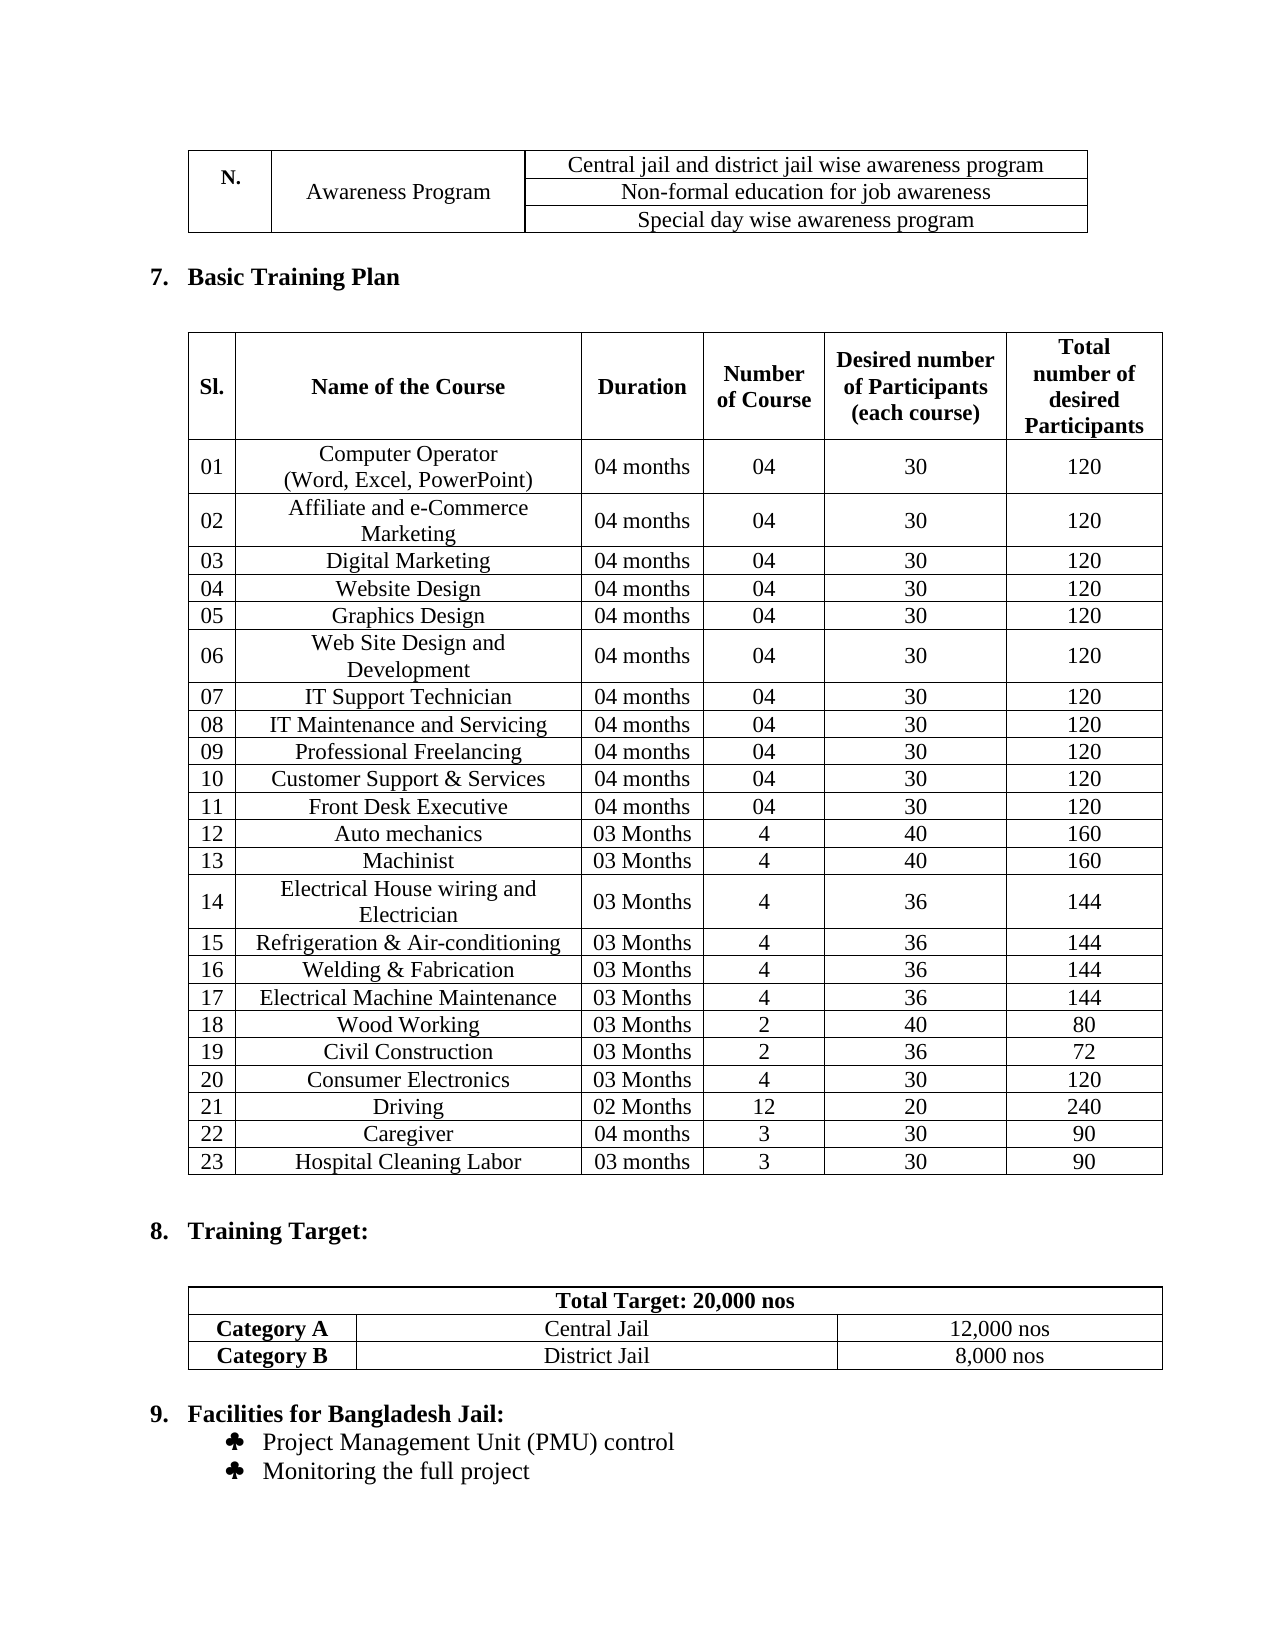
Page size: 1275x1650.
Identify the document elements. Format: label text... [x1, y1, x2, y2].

table_cell 36 [825, 956, 1006, 982]
table_cell 30 [825, 1066, 1006, 1092]
table_cell 30 [825, 683, 1006, 709]
table_cell IT Maintenance and Servicing [236, 711, 581, 737]
table_cell 23 [189, 1148, 235, 1174]
table_header Duration [582, 333, 703, 439]
table_cell 04 months [582, 602, 703, 628]
table_cell District Jail [357, 1342, 837, 1368]
table_cell 01 [189, 440, 235, 492]
table_cell 12,000 nos [838, 1315, 1162, 1341]
list Monitoring the full project [225, 1456, 1162, 1485]
table_cell 36 [825, 1038, 1006, 1065]
table_cell 09 [189, 738, 235, 764]
table_cell 04 [704, 793, 824, 819]
table_header Sl. [189, 333, 235, 439]
table_cell 4 [704, 1066, 824, 1092]
table_cell 04 months [582, 1121, 703, 1147]
table_cell Hospital Cleaning Labor [236, 1148, 581, 1174]
table_cell 18 [189, 1011, 235, 1037]
table_cell 3 [704, 1121, 824, 1147]
table_cell Front Desk Executive [236, 793, 581, 819]
table_cell 30 [825, 602, 1006, 628]
table_cell 20 [189, 1066, 235, 1092]
table_cell 08 [189, 711, 235, 737]
table_cell 04 months [582, 683, 703, 709]
table_cell 3 [704, 1148, 824, 1174]
list Basic Training Plan [150, 262, 1162, 291]
table_cell 04 [704, 547, 824, 574]
table_cell Civil Construction [236, 1038, 581, 1065]
table_cell 11 [189, 793, 235, 819]
table_cell 03 Months [582, 1038, 703, 1065]
table_cell 240 [1007, 1093, 1162, 1119]
table_cell 120 [1007, 793, 1162, 819]
table_cell 120 [1007, 440, 1162, 492]
table_cell 72 [1007, 1038, 1162, 1065]
table_cell 02 [189, 494, 235, 546]
table_cell 04 [704, 575, 824, 601]
table_cell Refrigeration & Air-conditioning [236, 929, 581, 955]
table_cell 04 [704, 630, 824, 682]
table_cell 4 [704, 848, 824, 874]
table_cell Professional Freelancing [236, 738, 581, 764]
table_cell 90 [1007, 1121, 1162, 1147]
table_cell Machinist [236, 848, 581, 874]
table_cell 16 [189, 956, 235, 982]
table_cell 14 [189, 875, 235, 928]
table_cell 03 [189, 547, 235, 574]
list Project Management Unit (PMU) control [225, 1427, 1162, 1456]
table_cell 03 months [582, 1148, 703, 1174]
table_cell 144 [1007, 875, 1162, 928]
table_cell Digital Marketing [236, 547, 581, 574]
table_cell Electrical Machine Maintenance [236, 984, 581, 1010]
table_cell 04 [704, 738, 824, 764]
table_cell 30 [825, 765, 1006, 792]
table_cell 4 [704, 929, 824, 955]
table_cell 40 [825, 1011, 1006, 1037]
table_cell 120 [1007, 547, 1162, 574]
table_cell 05 [189, 602, 235, 628]
table_header Number of Course [704, 333, 824, 439]
table_cell Auto mechanics [236, 820, 581, 847]
table_cell 36 [825, 984, 1006, 1010]
table_cell Customer Support & Services [236, 765, 581, 792]
table_cell Category A [189, 1315, 356, 1341]
table_cell 03 Months [582, 820, 703, 847]
table_cell 04 months [582, 793, 703, 819]
table_cell [189, 151, 271, 232]
table_cell 04 months [582, 738, 703, 764]
table_cell 04 months [582, 711, 703, 737]
table_cell 30 [825, 1148, 1006, 1174]
table_cell 04 months [582, 494, 703, 546]
table_cell 30 [825, 547, 1006, 574]
table_cell 120 [1007, 711, 1162, 737]
table_cell 06 [189, 630, 235, 682]
table_cell 120 [1007, 1066, 1162, 1092]
table_cell Special day wise awareness program [526, 206, 1087, 232]
table_cell 30 [825, 1121, 1006, 1147]
table_cell 04 [704, 683, 824, 709]
table_cell 36 [825, 929, 1006, 955]
table_cell 8,000 nos [838, 1342, 1162, 1368]
table_cell 120 [1007, 575, 1162, 601]
table_cell 30 [825, 738, 1006, 764]
table_cell 12 [704, 1093, 824, 1119]
table_cell Electrical House wiring and Electrician [236, 875, 581, 928]
table_cell 30 [825, 440, 1006, 492]
table_cell 2 [704, 1038, 824, 1065]
table_cell 120 [1007, 494, 1162, 546]
table_cell Consumer Electronics [236, 1066, 581, 1092]
table_cell 04 months [582, 575, 703, 601]
table_cell 30 [825, 494, 1006, 546]
table_cell Central jail and district jail wise awareness program [526, 151, 1087, 177]
table_cell 04 [704, 440, 824, 492]
table_cell 144 [1007, 956, 1162, 982]
table_cell Wood Working [236, 1011, 581, 1037]
table_cell 2 [704, 1011, 824, 1037]
table_cell 04 months [582, 630, 703, 682]
table_header Total Target: 20,000 nos [189, 1288, 1162, 1314]
table_cell 04 months [582, 765, 703, 792]
list Facilities for Bangladesh Jail: [150, 1399, 1162, 1427]
table_cell 21 [189, 1093, 235, 1119]
table_cell Caregiver [236, 1121, 581, 1147]
table_cell 04 [704, 602, 824, 628]
table_cell 19 [189, 1038, 235, 1065]
table_cell 160 [1007, 820, 1162, 847]
table_cell 20 [825, 1093, 1006, 1119]
table_cell Graphics Design [236, 602, 581, 628]
table_cell IT Support Technician [236, 683, 581, 709]
table_cell 02 Months [582, 1093, 703, 1119]
table_cell Driving [236, 1093, 581, 1119]
table_cell 03 Months [582, 848, 703, 874]
table_cell 80 [1007, 1011, 1162, 1037]
table_cell 120 [1007, 630, 1162, 682]
table_cell Welding & Fabrication [236, 956, 581, 982]
table_cell 03 Months [582, 929, 703, 955]
table_cell Computer Operator (Word, Excel, PowerPoint) [236, 440, 581, 492]
table_cell 144 [1007, 929, 1162, 955]
table_cell 12 [189, 820, 235, 847]
table_cell 17 [189, 984, 235, 1010]
table_cell 30 [825, 793, 1006, 819]
table_cell 04 months [582, 440, 703, 492]
table_cell 30 [825, 630, 1006, 682]
table_cell 04 [704, 711, 824, 737]
table_cell 4 [704, 820, 824, 847]
table_cell 15 [189, 929, 235, 955]
table_cell 120 [1007, 602, 1162, 628]
table_cell 04 [704, 765, 824, 792]
table_header Desired number of Participants (each course) [825, 333, 1006, 439]
table_cell Central Jail [357, 1315, 837, 1341]
table_cell Category B [189, 1342, 356, 1368]
table_cell 10 [189, 765, 235, 792]
table_cell 4 [704, 984, 824, 1010]
table_cell 90 [1007, 1148, 1162, 1174]
table_cell Non-formal education for job awareness [526, 179, 1087, 205]
list Training Target: [150, 1216, 1162, 1245]
table_cell 22 [189, 1121, 235, 1147]
table_cell 04 months [582, 547, 703, 574]
table_cell 03 Months [582, 875, 703, 928]
table_cell 03 Months [582, 1066, 703, 1092]
table_cell 4 [704, 875, 824, 928]
table_cell 30 [825, 711, 1006, 737]
table_cell 30 [825, 575, 1006, 601]
table_cell Affiliate and e-Commerce Marketing [236, 494, 581, 546]
table_cell 03 Months [582, 984, 703, 1010]
table_cell 120 [1007, 738, 1162, 764]
table_cell 36 [825, 875, 1006, 928]
table_cell 40 [825, 848, 1006, 874]
table_header Total number of desired Participants [1007, 333, 1162, 439]
table_cell Website Design [236, 575, 581, 601]
table_cell Web Site Design and Development [236, 630, 581, 682]
table_cell 13 [189, 848, 235, 874]
table_cell 07 [189, 683, 235, 709]
table_cell Awareness Program [272, 151, 524, 232]
table_header Name of the Course [236, 333, 581, 439]
table_cell 04 [189, 575, 235, 601]
table_cell 120 [1007, 765, 1162, 792]
table_cell 03 Months [582, 1011, 703, 1037]
table_cell 04 [704, 494, 824, 546]
table_cell 40 [825, 820, 1006, 847]
table_cell 120 [1007, 683, 1162, 709]
table_cell 144 [1007, 984, 1162, 1010]
table_cell 03 Months [582, 956, 703, 982]
table_cell 4 [704, 956, 824, 982]
table_cell 160 [1007, 848, 1162, 874]
